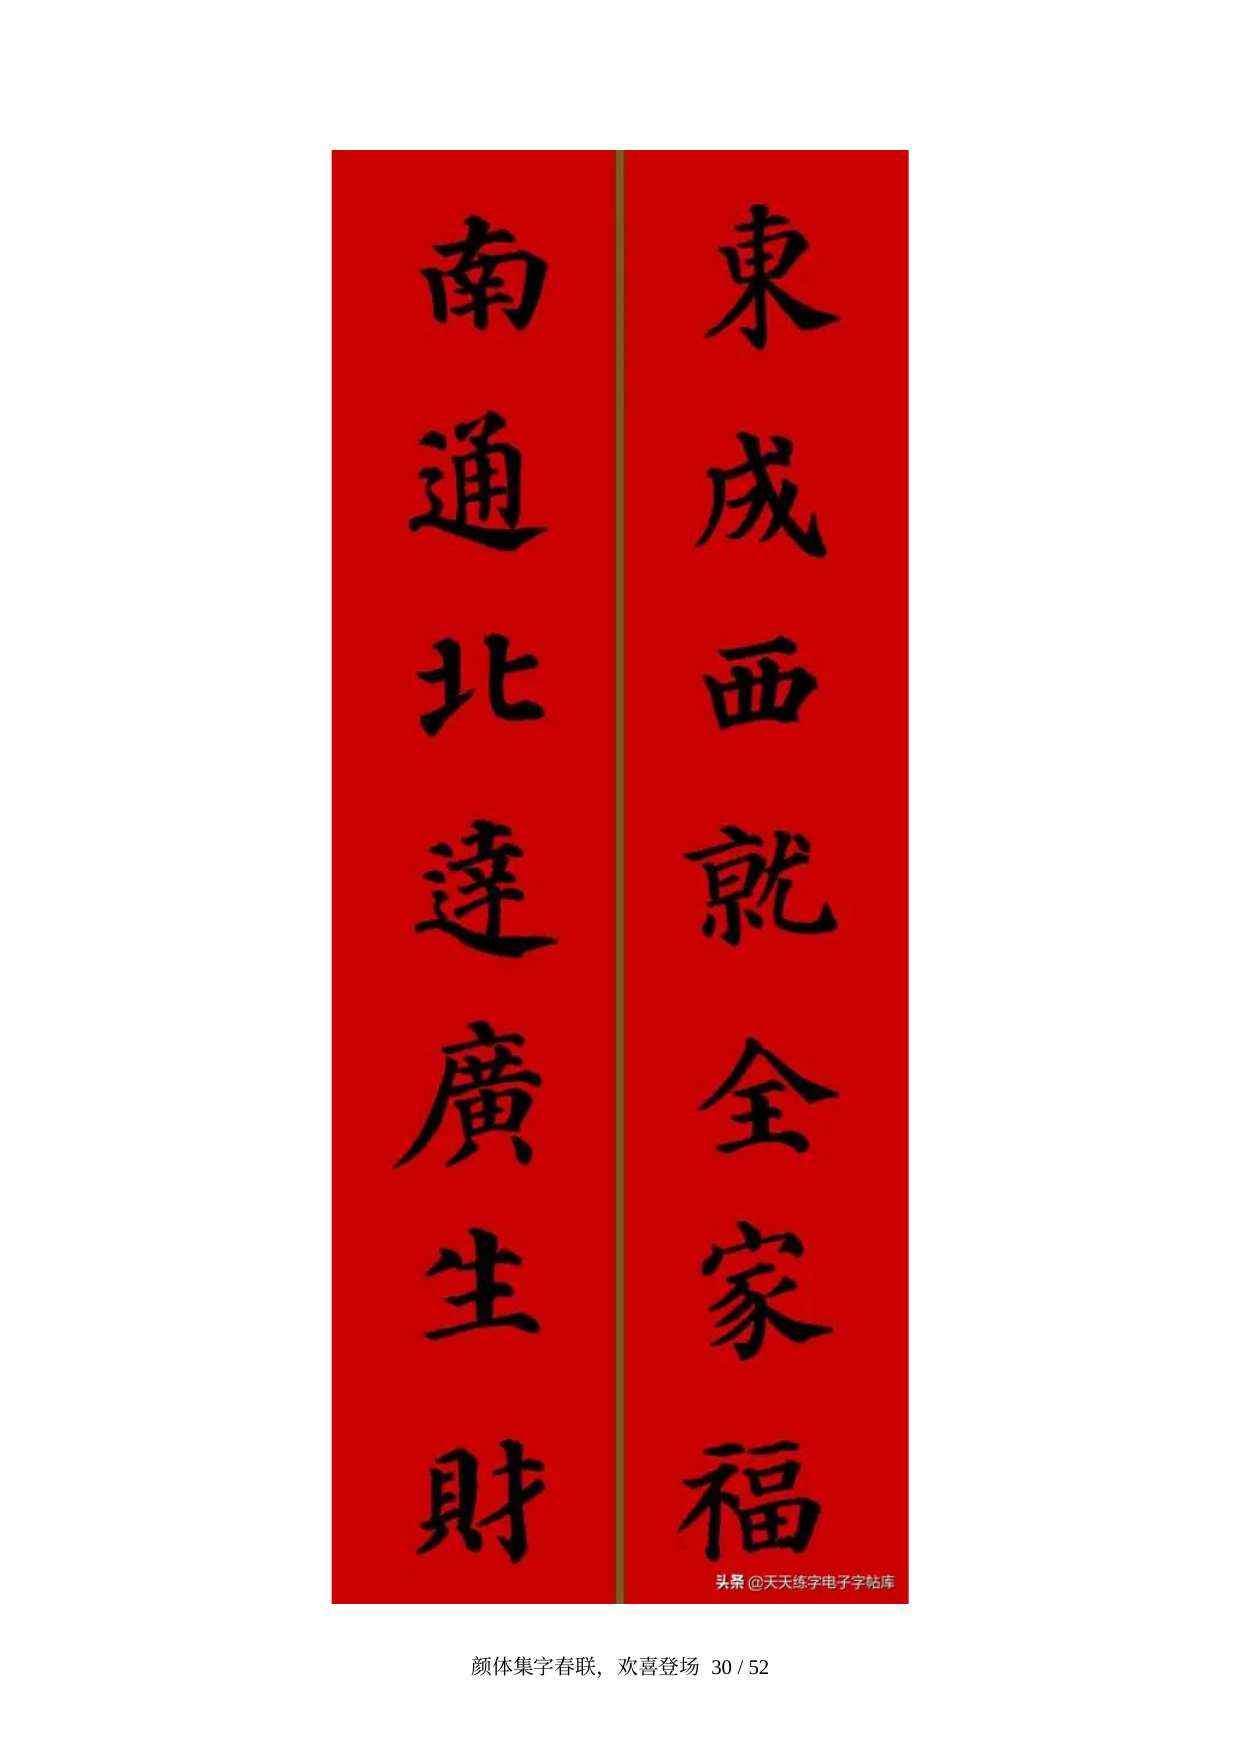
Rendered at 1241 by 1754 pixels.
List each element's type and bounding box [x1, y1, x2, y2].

picture [331, 150, 909, 1604]
